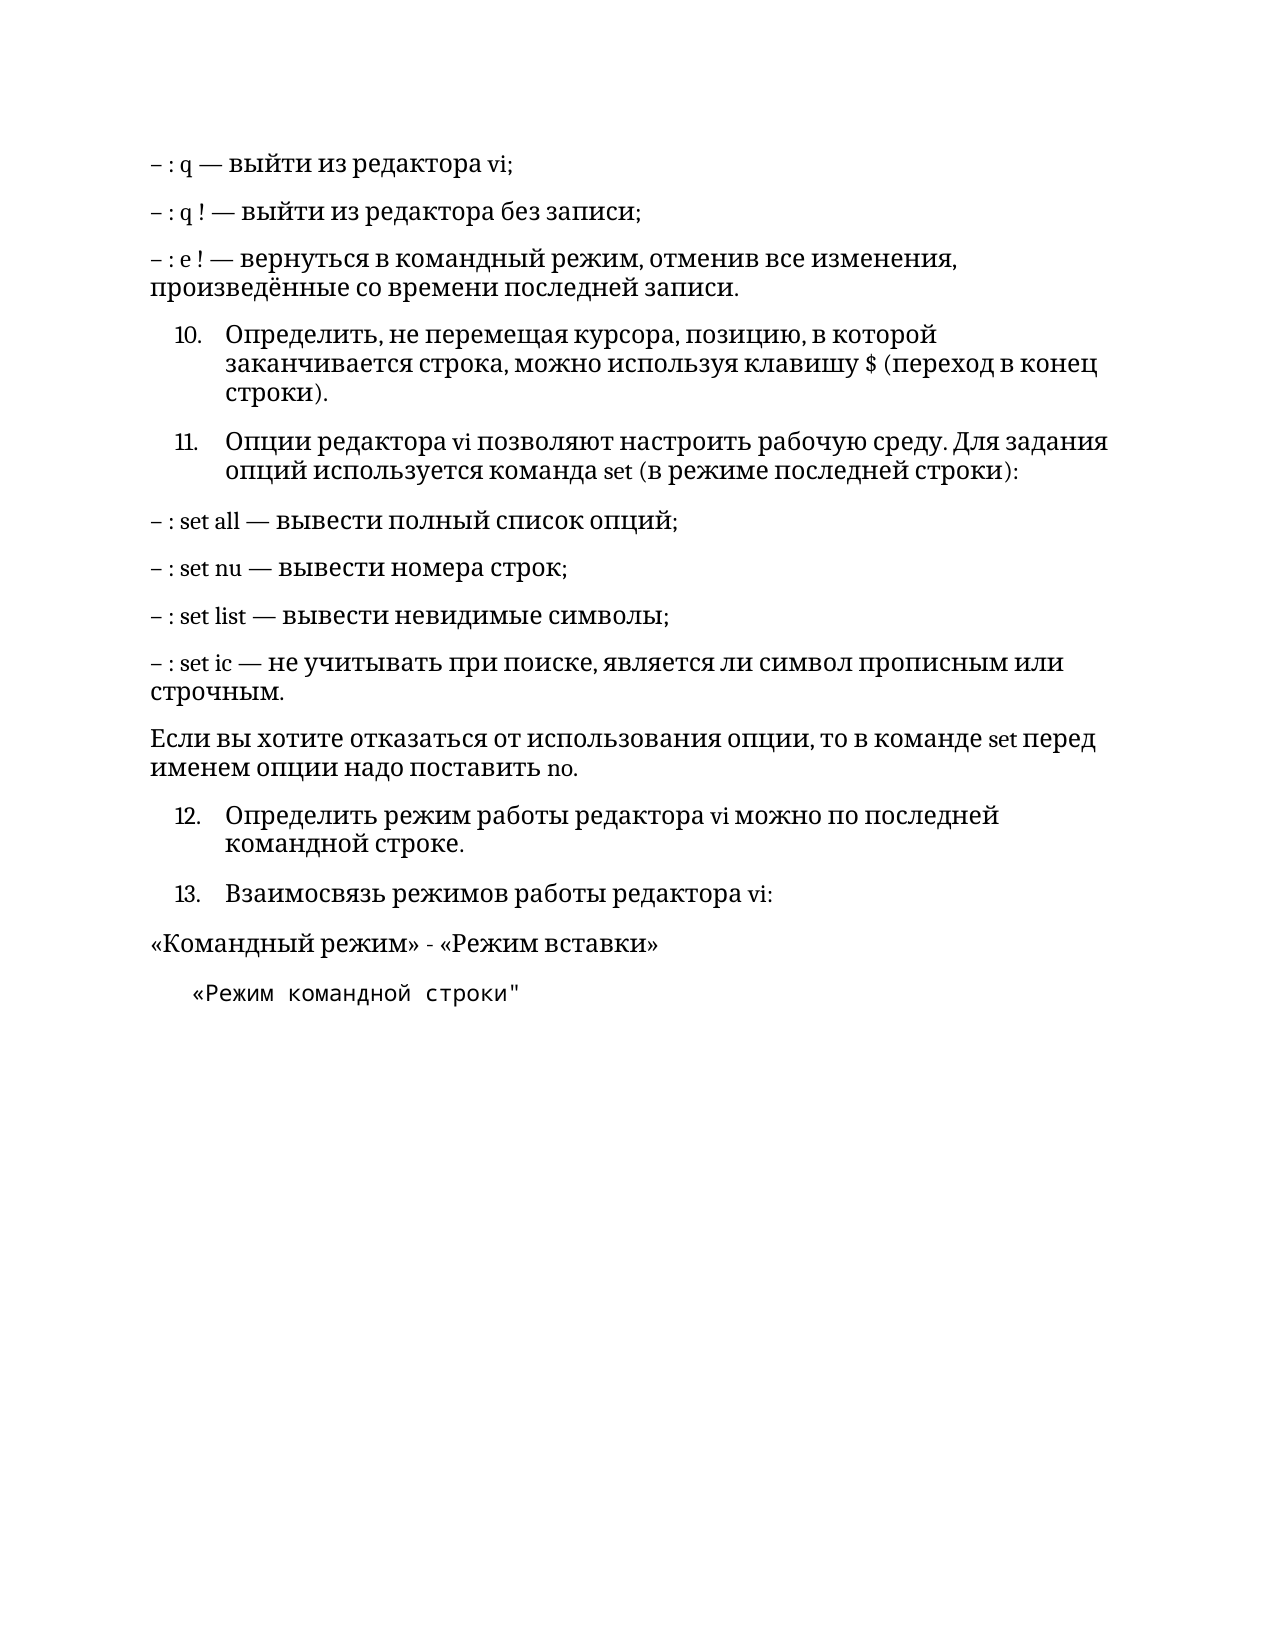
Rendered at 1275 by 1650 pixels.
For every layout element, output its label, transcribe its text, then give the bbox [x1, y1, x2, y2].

list Определить, не перемещая курсора, позицию, в которой заканчивается строка, можно используя клавишу $ (переход в конец строки). [175, 321, 1125, 407]
text – : set list — вывести невидимые символы; [150, 602, 1125, 630]
text – : set ic — не учитывать при поиске, является ли символ прописным или строчным. [150, 649, 1125, 707]
text – : set nu — вывести номера строк; [150, 554, 1125, 583]
text Если вы хотите отказаться от использования опции, то в команде set перед именем опции надо поставить no. [150, 725, 1125, 783]
text – : q ! — выйти из редактора без записи; [150, 197, 1125, 226]
text – : set all — вывести полный список опций; [150, 507, 1125, 535]
text – : q — выйти из редактора vi; [150, 150, 1125, 179]
text «Командный режим» - «Режим вставки» [150, 929, 1125, 958]
list Определить режим работы редактора vi можно по последней командной строке. [175, 802, 1125, 859]
list Опции редактора vi позволяют настроить рабочую среду. Для задания опций используется команда set (в режиме последней строки): [175, 428, 1125, 486]
list Взаимосвязь режимов работы редактора vi: [175, 880, 1125, 909]
text «Режим командной строки" [150, 977, 1125, 1008]
text – : e ! — вернуться в командный режим, отменив все изменения, произведённые со времени последней записи. [150, 245, 1125, 302]
